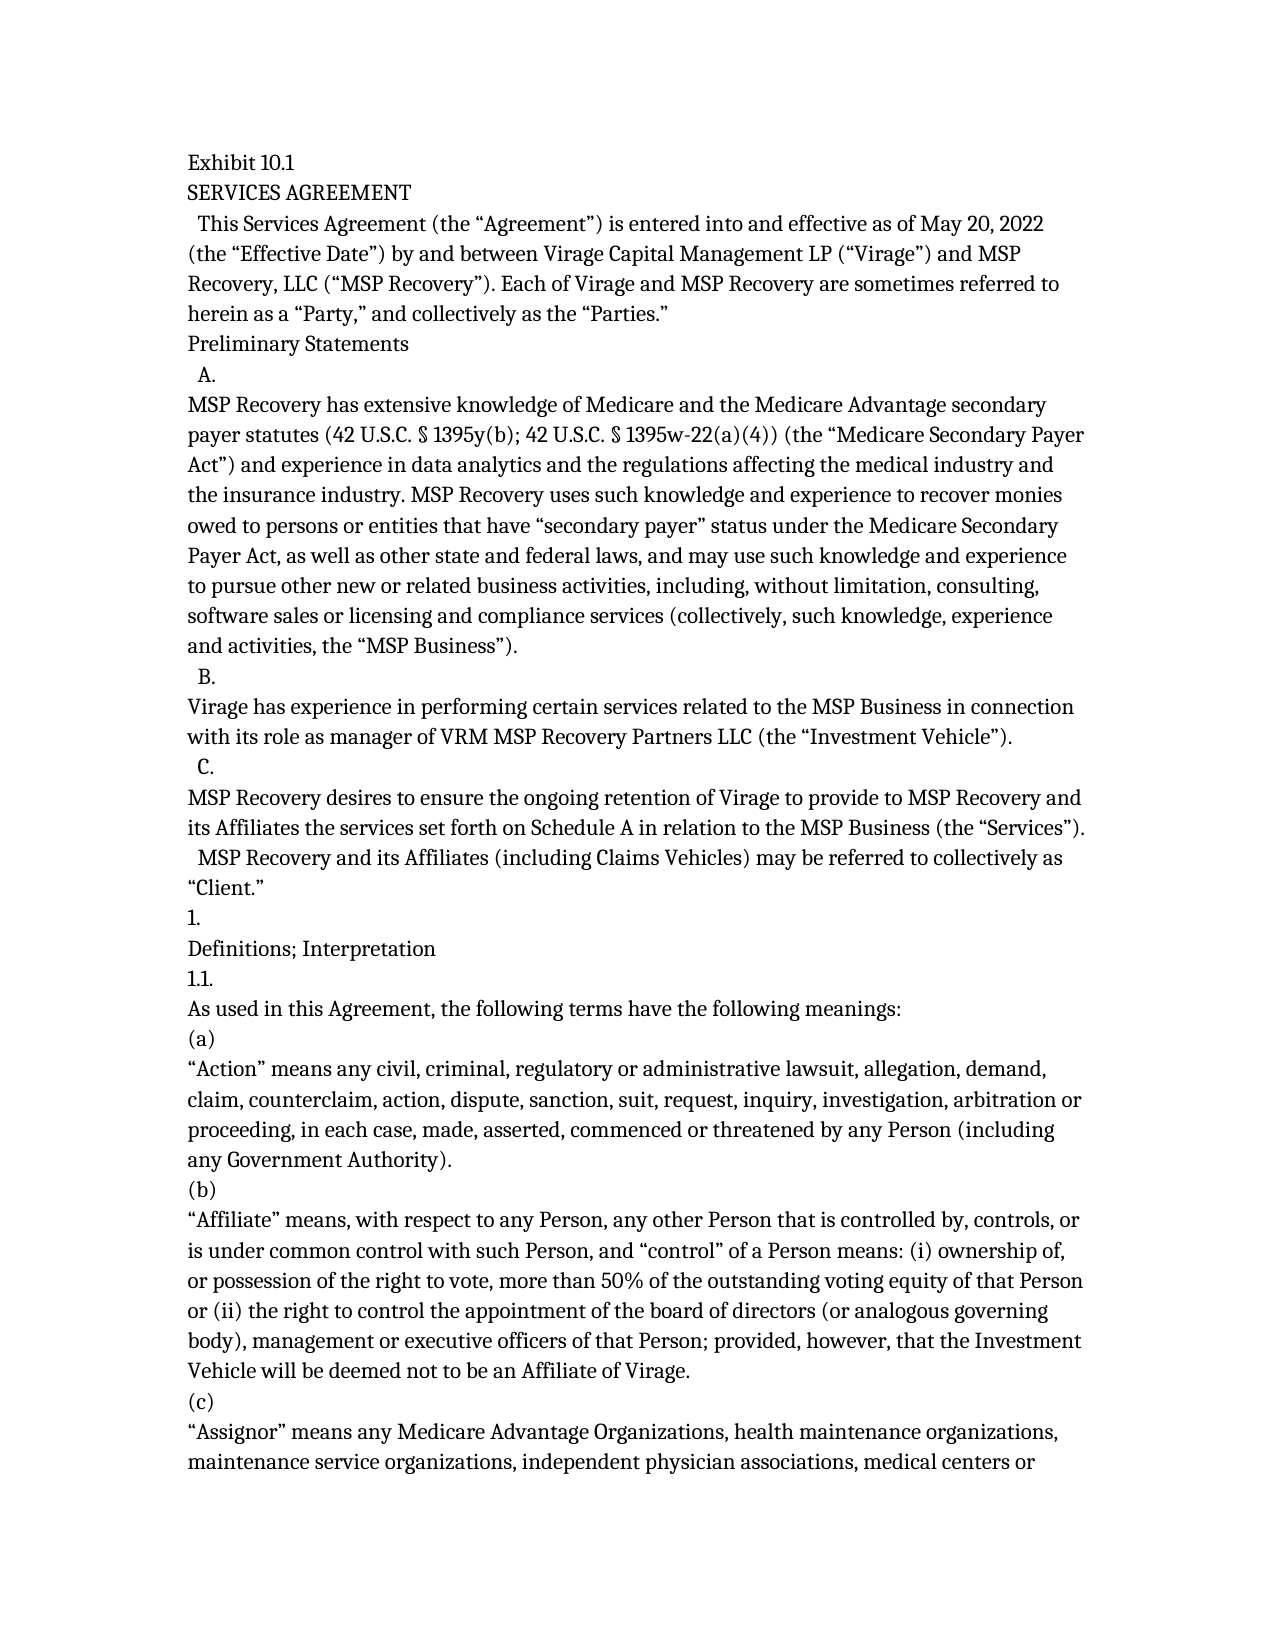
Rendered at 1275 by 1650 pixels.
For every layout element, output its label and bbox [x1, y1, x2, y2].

text [187, 150, 1087, 1475]
